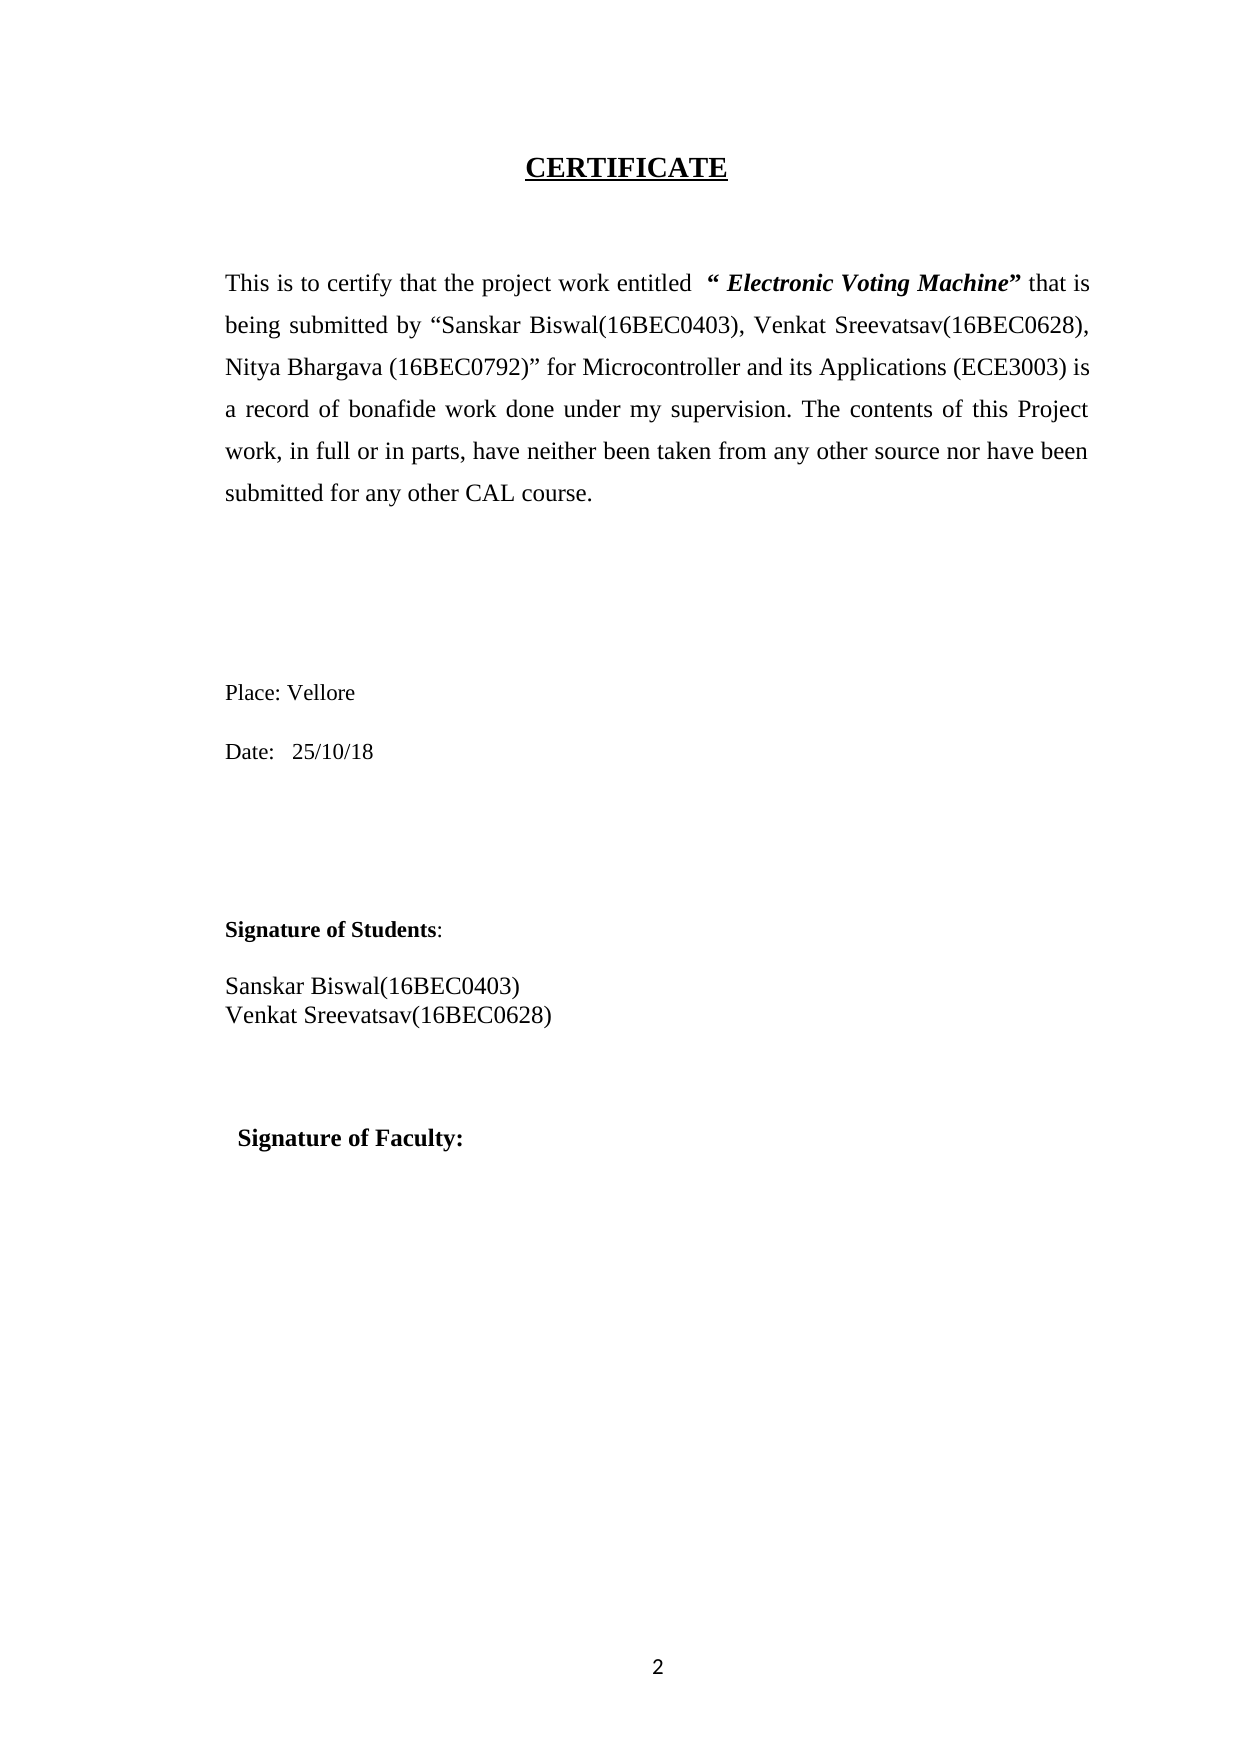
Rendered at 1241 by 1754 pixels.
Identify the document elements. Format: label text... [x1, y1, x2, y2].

text Signature of Students: [225, 916, 1090, 942]
text Date: 25/10/18 [225, 738, 1090, 764]
text Venkat Sreevatsav(16BEC0628) [225, 1000, 1092, 1028]
text Place: Vellore [225, 678, 1090, 705]
text Sanskar Biswal(16BEC0403) [225, 971, 1090, 1000]
text Signature of Faculty: [225, 1123, 1090, 1152]
text This is to certify that the project work entitled “ Electronic Voting Machine” that is being submitted by “Sanskar Biswal(16BEC0403), Venkat Sreevatsav(16BEC0628), Nitya Bhargava (16BEC0792)” for Microcontroller and its Applications (ECE3003) is a record of bonafide work done under my supervision. The contents of this Project work, in full or in parts, have neither been taken from any other source nor have been submitted for any other CAL course. [225, 268, 1090, 507]
text CERTIFICATE [525, 150, 1090, 183]
